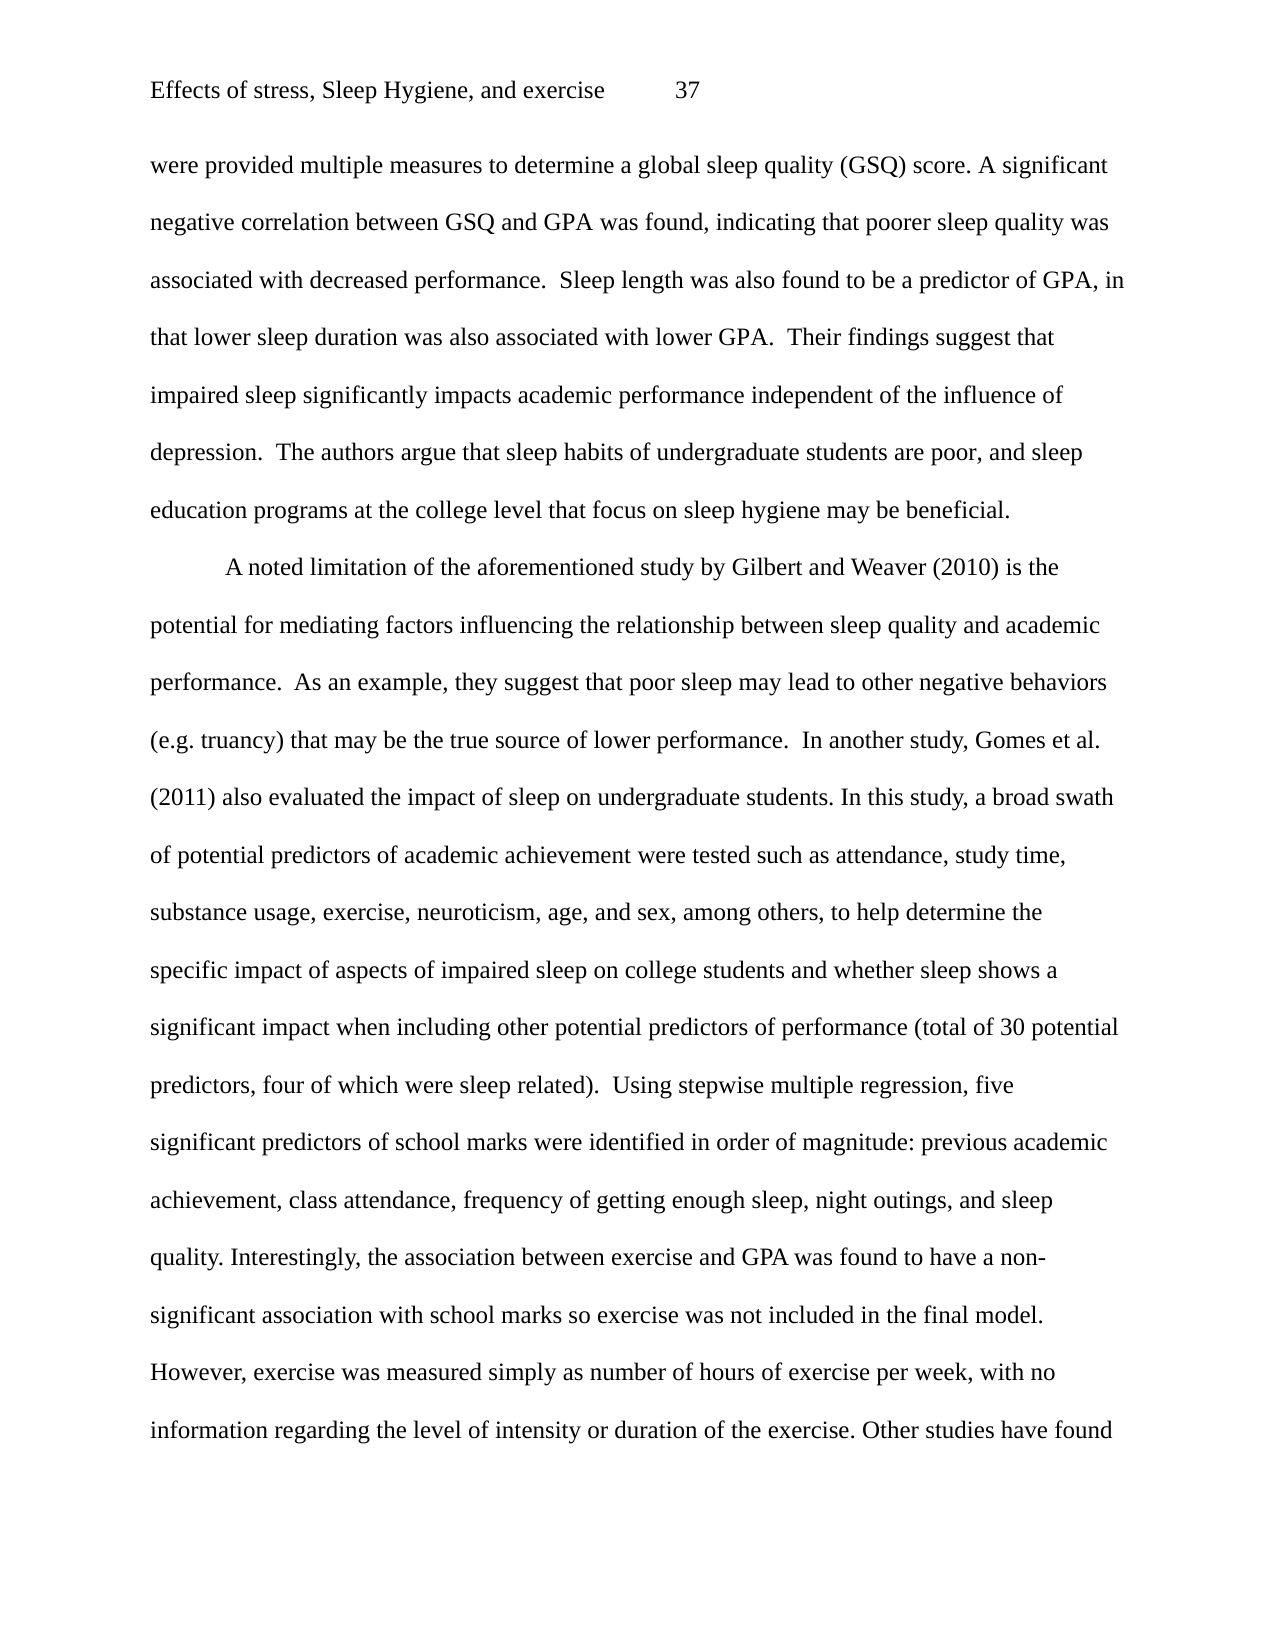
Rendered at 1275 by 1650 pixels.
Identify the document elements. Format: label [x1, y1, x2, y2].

text [150, 552, 1125, 1444]
text [150, 150, 1125, 524]
